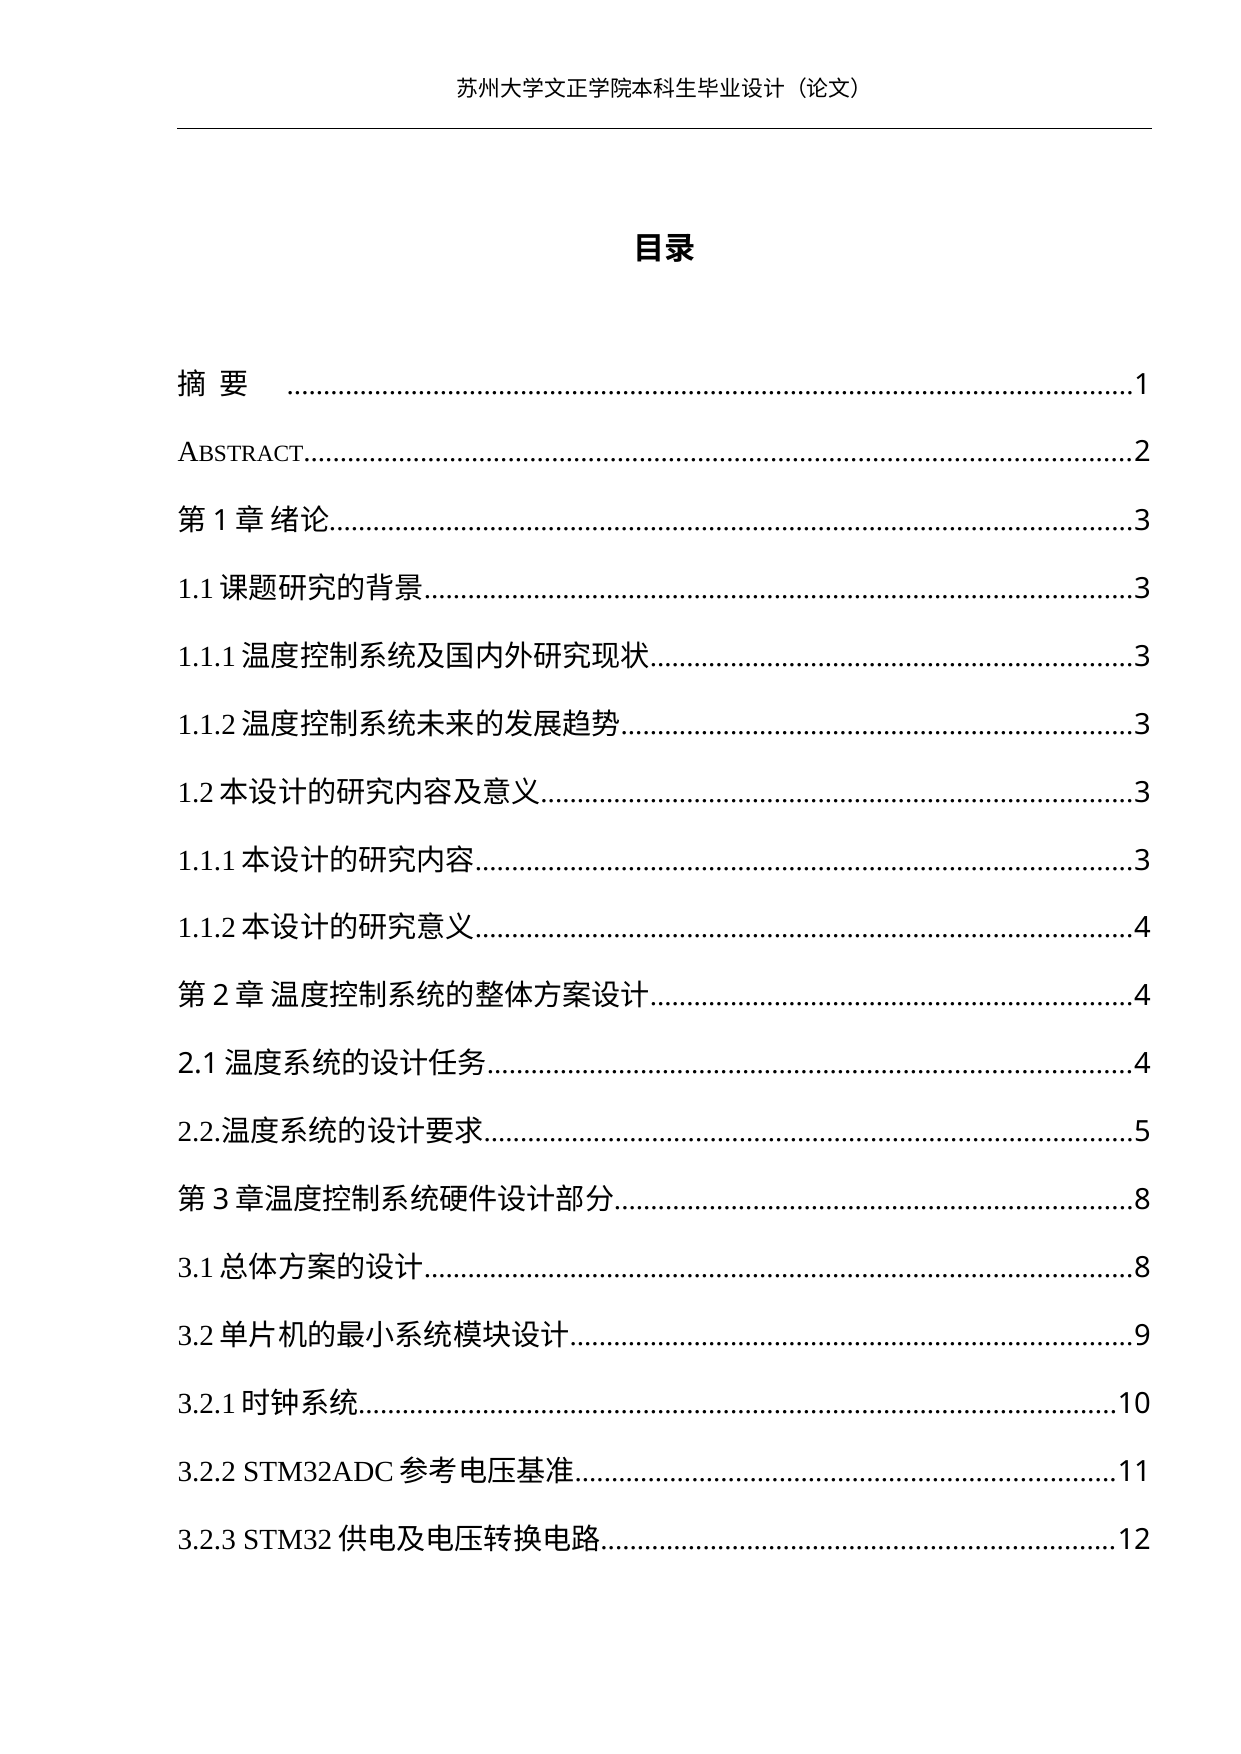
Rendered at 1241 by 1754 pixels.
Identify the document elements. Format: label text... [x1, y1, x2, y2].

text Abstract 2 [177, 416, 1152, 484]
text 3.2.3 STM32供电及电压转换电路 12 [177, 1502, 1152, 1570]
text 2.2.温度系统的设计要求 5 [177, 1095, 1152, 1163]
text 第1章 绪论 3 [177, 484, 1152, 552]
text 目录 [177, 212, 1152, 280]
text 第3章温度控制系统硬件设计部分 8 [177, 1163, 1152, 1231]
text 2.1温度系统的设计任务 4 [177, 1027, 1152, 1095]
text 1.1.2温度控制系统未来的发展趋势 3 [177, 687, 1152, 755]
text 3.2.1时钟系统 10 [177, 1367, 1152, 1434]
text 3.2单片机的最小系统模块设计 9 [177, 1299, 1152, 1367]
text 1.1课题研究的背景 3 [177, 552, 1152, 619]
text 1.1.1温度控制系统及国内外研究现状 3 [177, 619, 1152, 687]
text 1.1.1本设计的研究内容 3 [177, 823, 1152, 891]
text 1.2本设计的研究内容及意义 3 [177, 755, 1152, 823]
text 第2章 温度控制系统的整体方案设计 4 [177, 959, 1152, 1027]
text 1.1.2本设计的研究意义 4 [177, 891, 1152, 959]
text 3.1总体方案的设计 8 [177, 1231, 1152, 1299]
text 3.2.2 STM32ADC参考电压基准 11 [177, 1434, 1152, 1502]
text 摘 要 1 [177, 348, 1152, 416]
